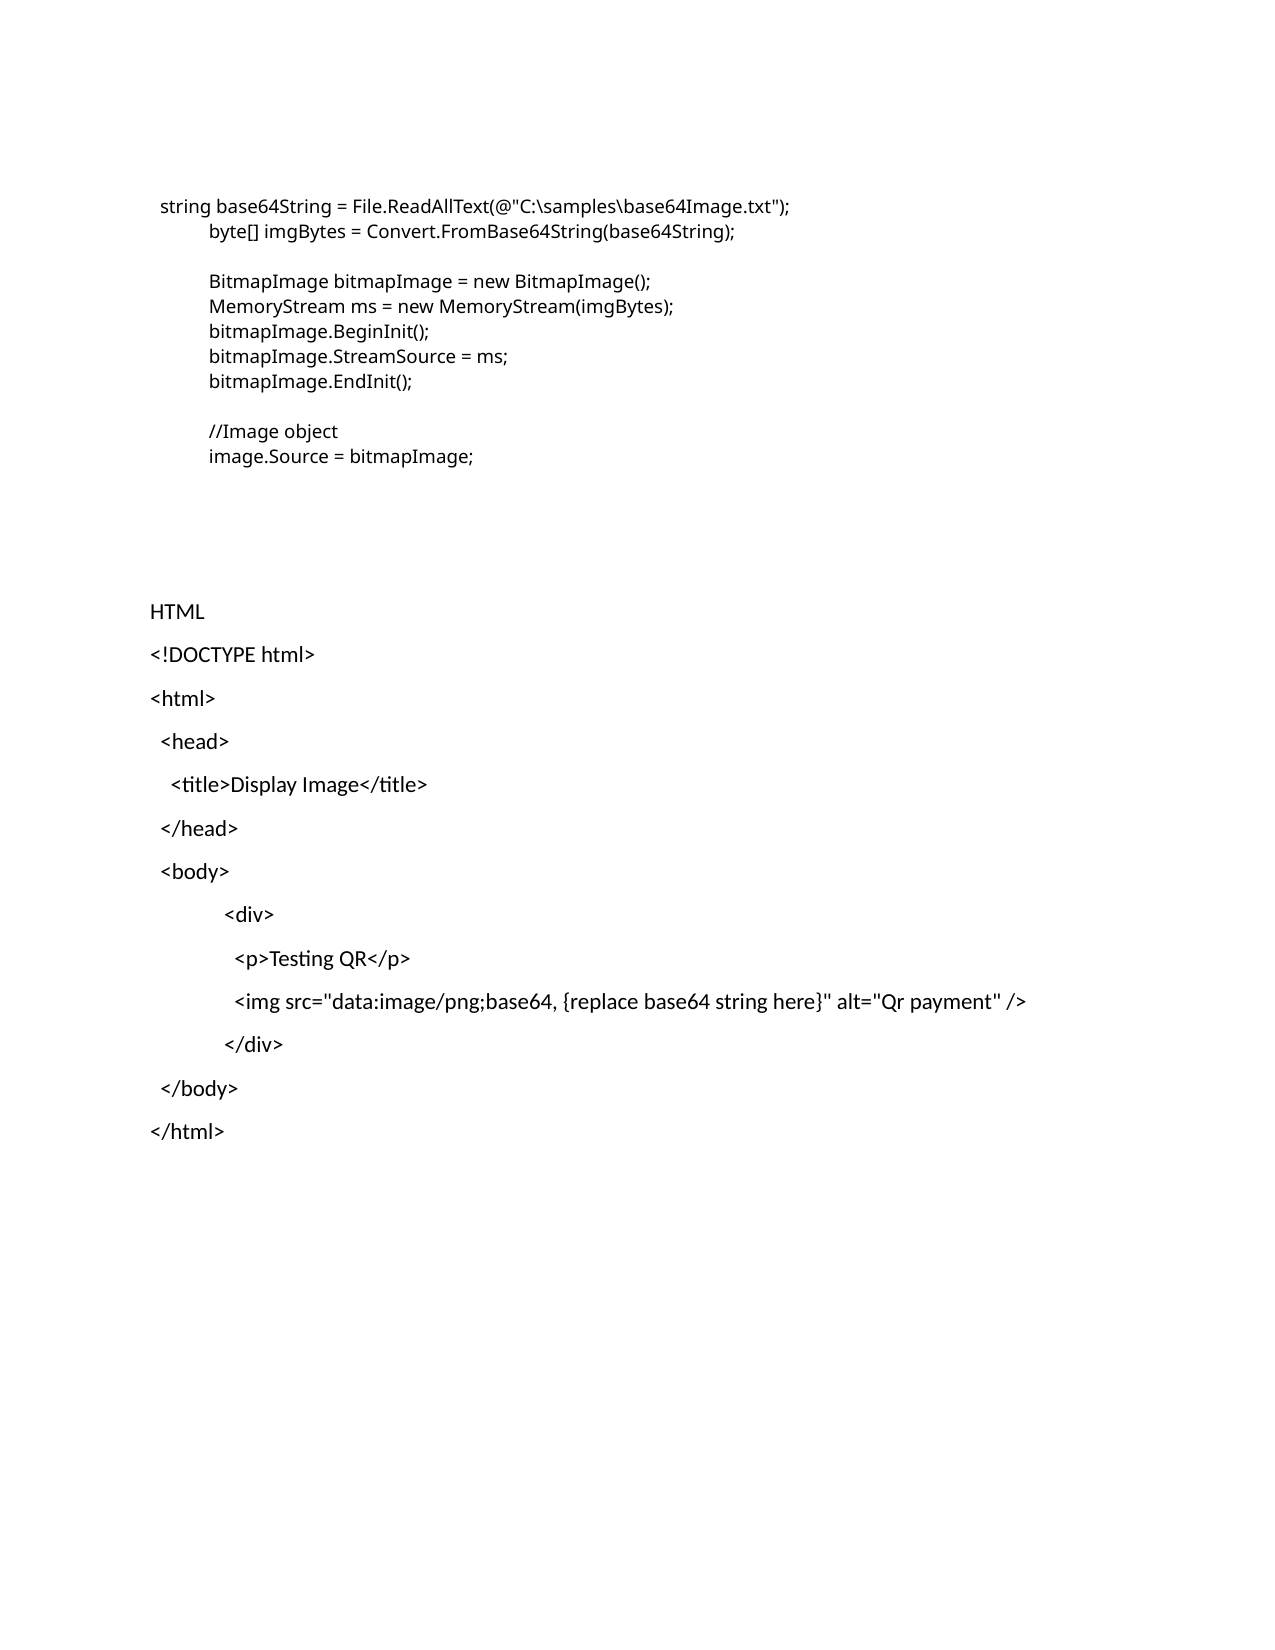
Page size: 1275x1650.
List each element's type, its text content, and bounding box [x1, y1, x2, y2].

text <!DOCTYPE html> [150, 642, 1125, 668]
text //Image object [150, 418, 1125, 443]
text bitmapImage.EndInit(); [150, 368, 1125, 393]
text </body> [150, 1075, 1125, 1102]
text <title>Display Image</title> [150, 772, 1125, 798]
text <html> [150, 685, 1125, 712]
text byte[] imgBytes = Convert.FromBase64String(base64String); [150, 218, 1125, 243]
text </div> [150, 1032, 1125, 1058]
text </head> [150, 815, 1125, 842]
text bitmapImage.StreamSource = ms; [150, 343, 1125, 368]
text HTML [150, 598, 1125, 625]
text <body> [150, 858, 1125, 885]
text image.Source = bitmapImage; [150, 443, 1125, 468]
text <img src="data:image/png;base64, {replace base64 string here}" alt="Qr payment" /> [150, 988, 1125, 1015]
text string base64String = File.ReadAllText(@"C:\samples\base64Image.txt"); [150, 193, 1125, 218]
text <head> [150, 728, 1125, 755]
text bitmapImage.BeginInit(); [150, 318, 1125, 343]
text <p>Testing QR</p> [150, 945, 1125, 972]
text <div> [150, 902, 1125, 928]
text BitmapImage bitmapImage = new BitmapImage(); [150, 268, 1125, 293]
text </html> [150, 1118, 1125, 1145]
text MemoryStream ms = new MemoryStream(imgBytes); [150, 293, 1125, 318]
